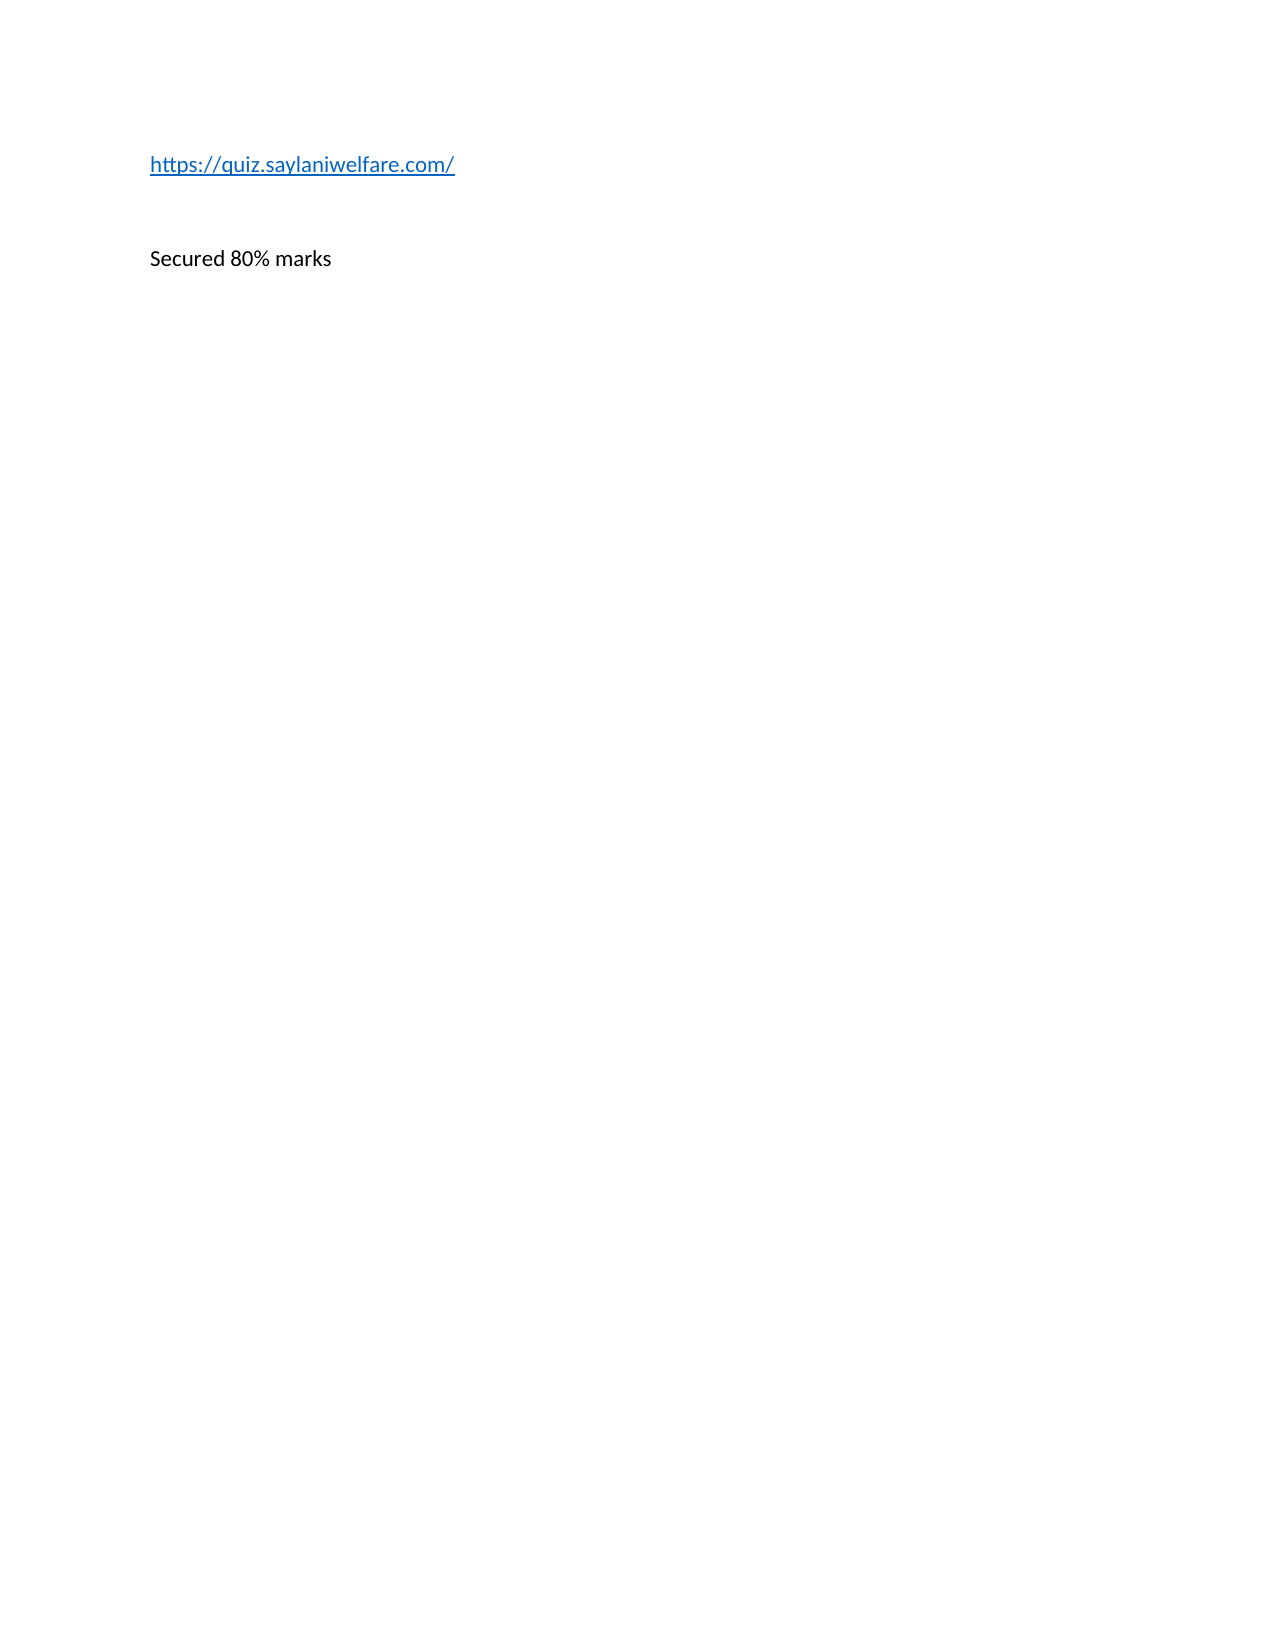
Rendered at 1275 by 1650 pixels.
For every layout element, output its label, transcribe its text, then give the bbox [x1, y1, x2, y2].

text https://quiz.saylaniwelfare.com/ [150, 150, 1125, 178]
text Secured 80% marks [150, 244, 1125, 272]
